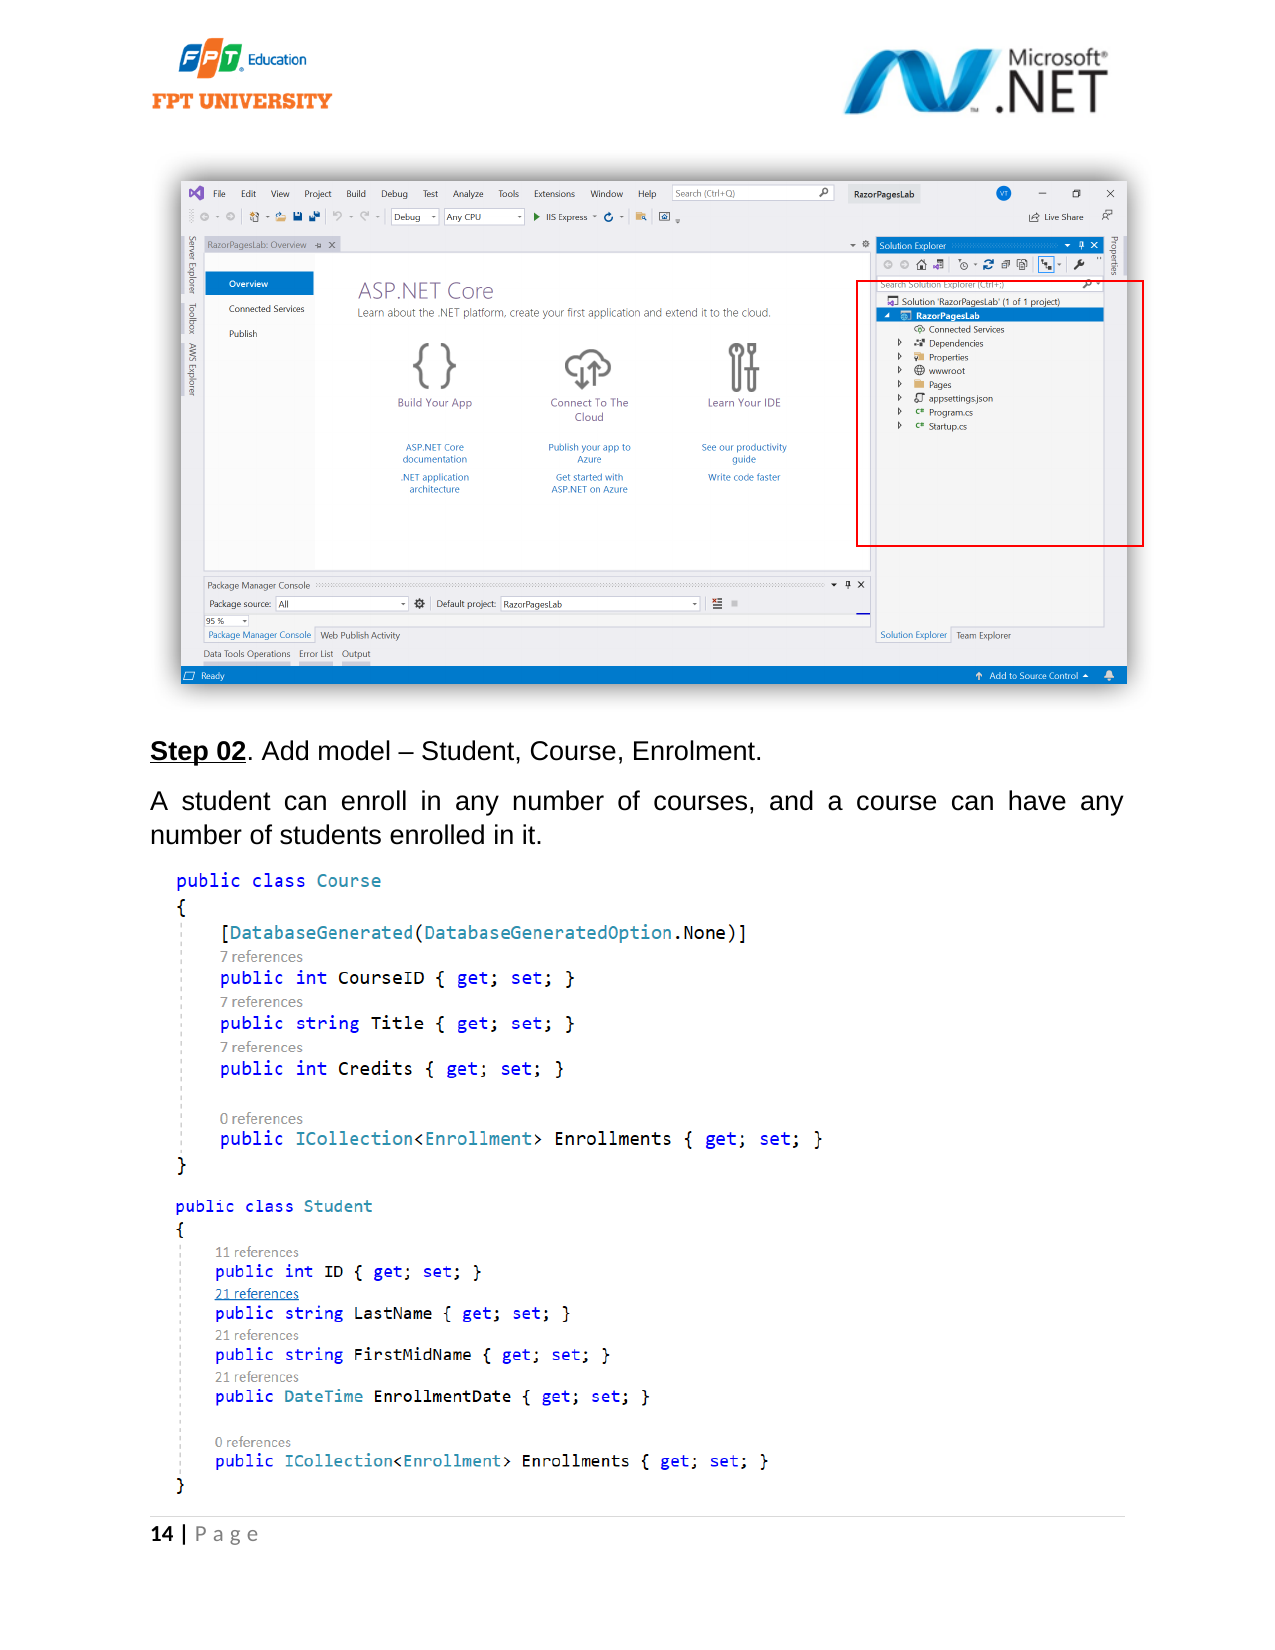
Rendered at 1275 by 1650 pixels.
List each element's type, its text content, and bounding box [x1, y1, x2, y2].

picture [150, 869, 973, 1181]
picture [840, 23, 1119, 126]
text Step 02. Add model – Student, Course, Enrolment. [150, 734, 1125, 766]
picture [145, 23, 339, 119]
picture [181, 181, 1127, 684]
picture [150, 1200, 877, 1497]
text A student can enroll in any number of courses, and a course can have any number of students enrolled in it. [150, 785, 1125, 850]
picture [858, 282, 1127, 545]
